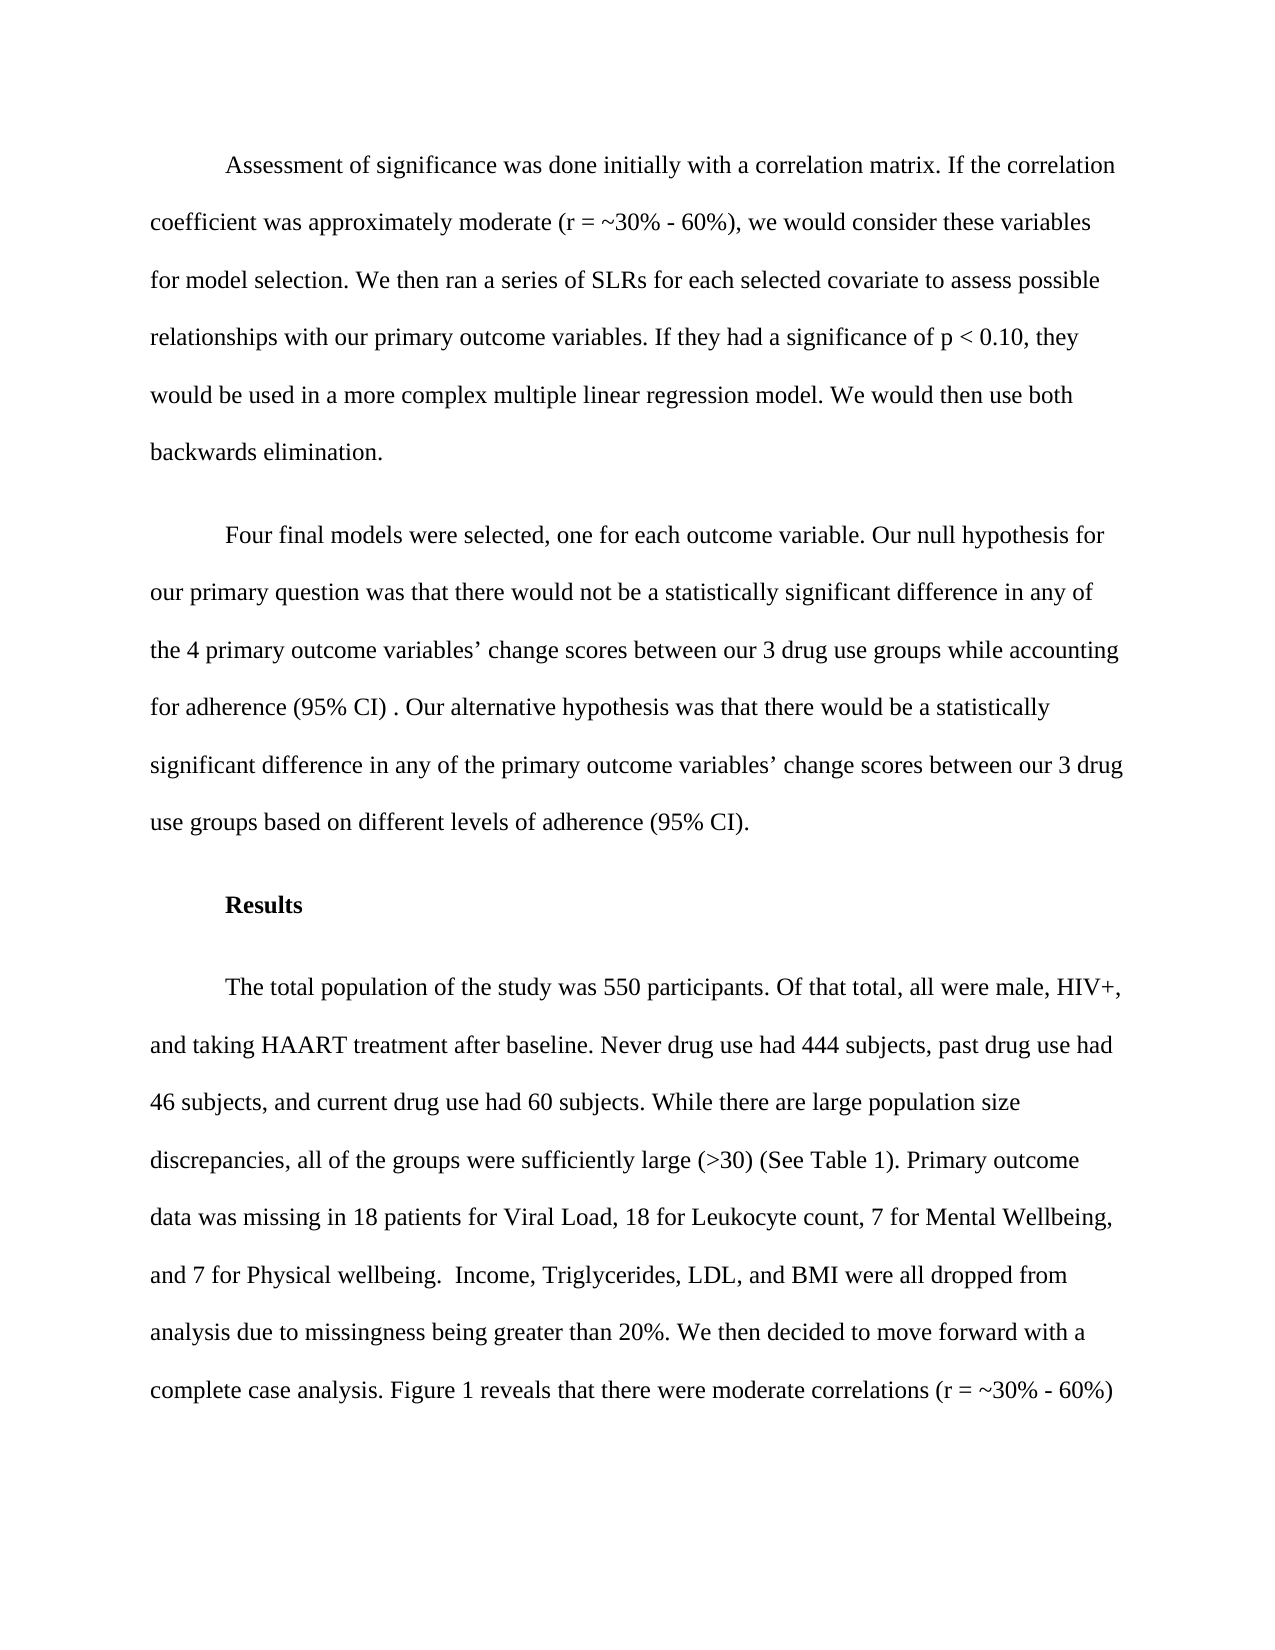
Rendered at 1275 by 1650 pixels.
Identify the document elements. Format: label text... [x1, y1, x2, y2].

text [150, 972, 1125, 1404]
text Assessment of significance was done initially with a correlation matrix. If the correlation coefficient was approximately moderate (r = ~30% - 60%), we would consider these variables for model selection. We then ran a series of SLRs for each selected covariate to assess possible relationships with our primary outcome variables. If they had a significance of p < 0.10, they would be used in a more complex multiple linear regression model. We would then use both backwards elimination. [150, 150, 1125, 466]
text Four final models were selected, one for each outcome variable. Our null hypothesis for our primary question was that there would not be a statistically significant difference in any of the 4 primary outcome variables’ change scores between our 3 drug use groups while accounting for adherence (95% CI) . Our alternative hypothesis was that there would be a statistically significant difference in any of the primary outcome variables’ change scores between our 3 drug use groups based on different levels of adherence (95% CI). [150, 520, 1125, 836]
text Results [150, 890, 1125, 919]
